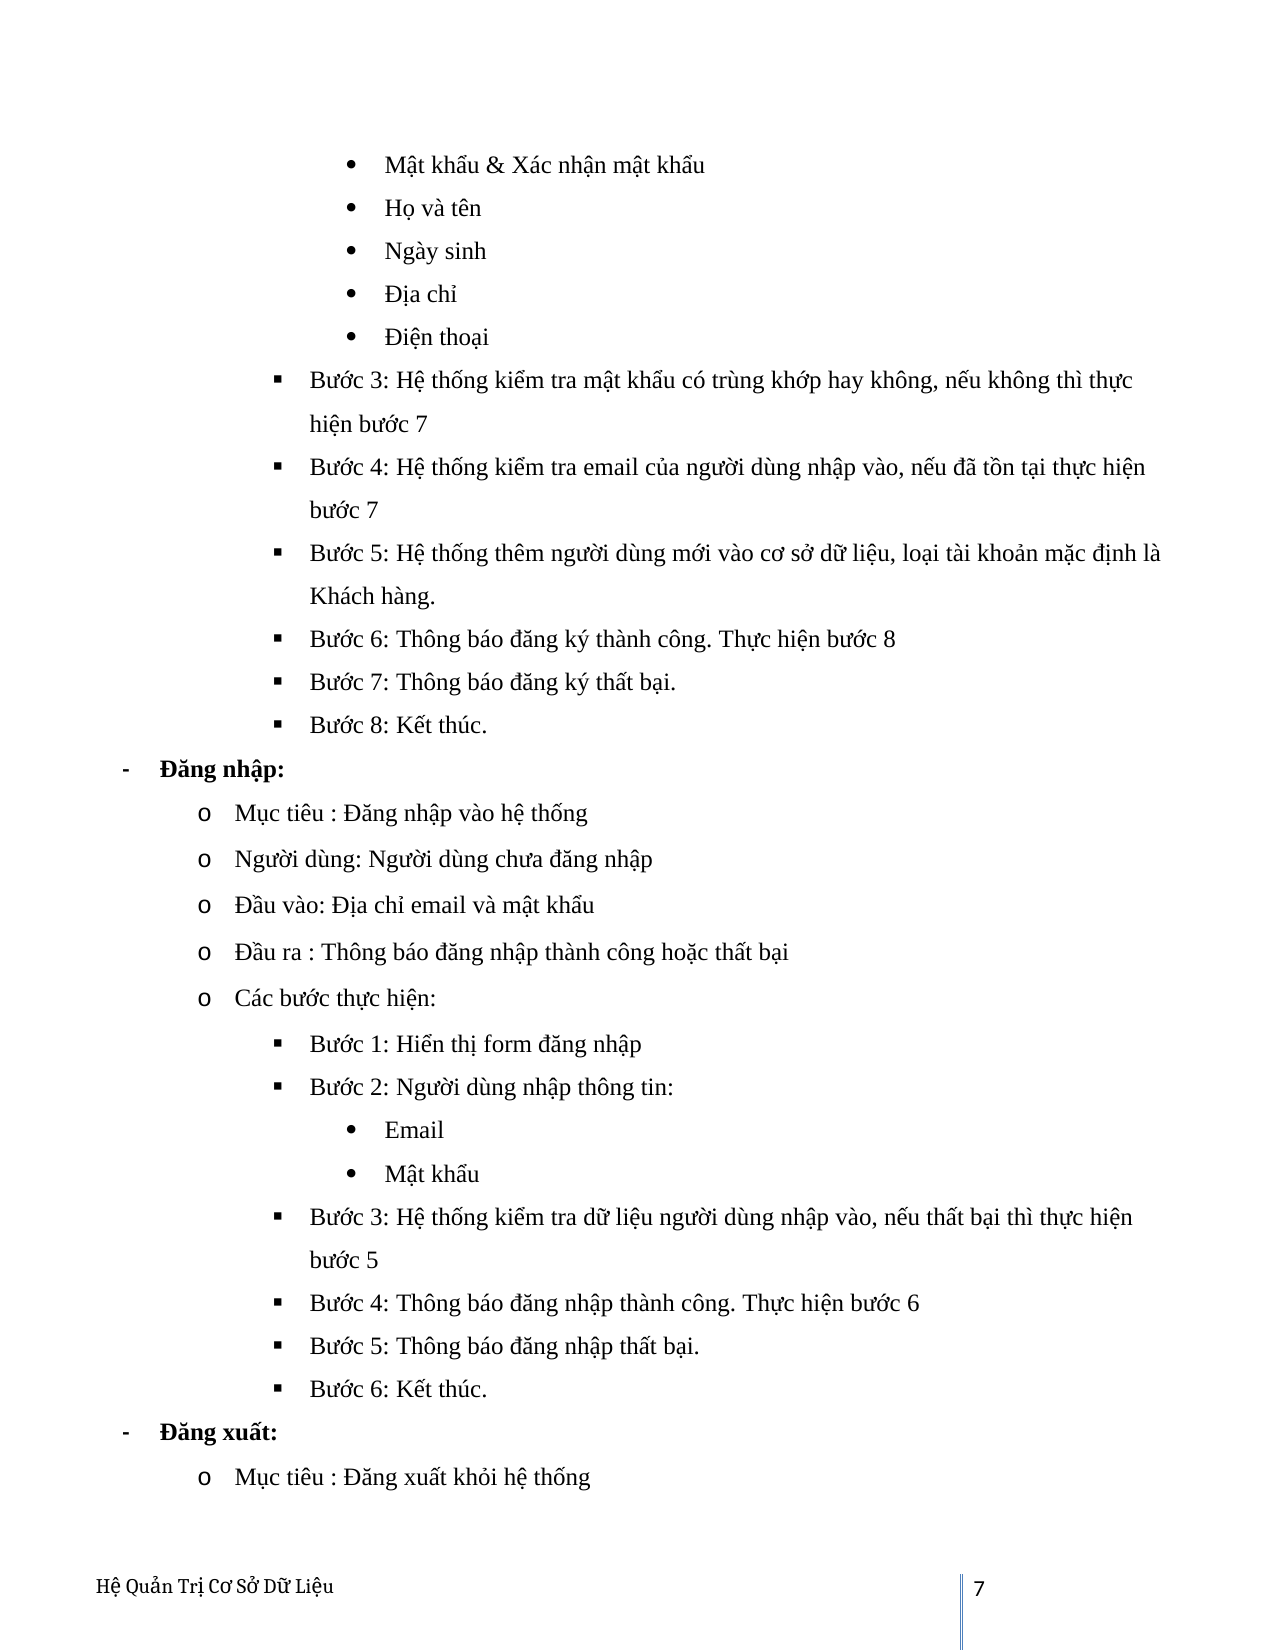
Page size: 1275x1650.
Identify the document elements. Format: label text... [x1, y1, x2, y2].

list Đăng xuất: [122, 1417, 1181, 1447]
list Người dùng: Người dùng chưa đăng nhập [197, 844, 1181, 875]
list Địa chỉ [347, 279, 1181, 308]
list Bước 4: Hệ thống kiểm tra email của người dùng nhập vào, nếu đã tồn tại thực hiện bước 7 [272, 452, 1181, 524]
list Đăng nhập: [122, 754, 1181, 783]
list Bước 5: Thông báo đăng nhập thất bại. [272, 1331, 1181, 1360]
list Đầu vào: Địa chỉ email và mật khẩu [197, 891, 1181, 921]
list Bước 3: Hệ thống kiểm tra mật khẩu có trùng khớp hay không, nếu không thì thực hiện bước 7 [272, 366, 1181, 437]
list Bước 7: Thông báo đăng ký thất bại. [272, 667, 1181, 696]
list Họ và tên [347, 193, 1181, 222]
list Bước 6: Kết thúc. [272, 1374, 1181, 1403]
list Mật khẩu [347, 1159, 1181, 1187]
list Bước 5: Hệ thống thêm người dùng mới vào cơ sở dữ liệu, loại tài khoản mặc định là Khách hàng. [272, 538, 1181, 610]
list Bước 3: Hệ thống kiểm tra dữ liệu người dùng nhập vào, nếu thất bại thì thực hiện bước 5 [272, 1202, 1181, 1274]
list Các bước thực hiện: [197, 983, 1181, 1014]
list Email [347, 1116, 1181, 1144]
list Mục tiêu : Đăng nhập vào hệ thống [197, 798, 1181, 829]
list Bước 2: Người dùng nhập thông tin: [272, 1072, 1181, 1101]
list Bước 4: Thông báo đăng nhập thành công. Thực hiện bước 6 [272, 1288, 1181, 1317]
list Bước 6: Thông báo đăng ký thành công. Thực hiện bước 8 [272, 624, 1181, 653]
list Bước 8: Kết thúc. [272, 711, 1181, 739]
list Bước 1: Hiển thị form đăng nhập [272, 1029, 1181, 1058]
list Mục tiêu : Đăng xuất khỏi hệ thống [197, 1462, 1181, 1493]
list Ngày sinh [347, 236, 1181, 265]
list Điện thoại [347, 322, 1181, 351]
list Đầu ra : Thông báo đăng nhập thành công hoặc thất bại [197, 937, 1181, 968]
list Mật khẩu & Xác nhận mật khẩu [347, 150, 1181, 179]
